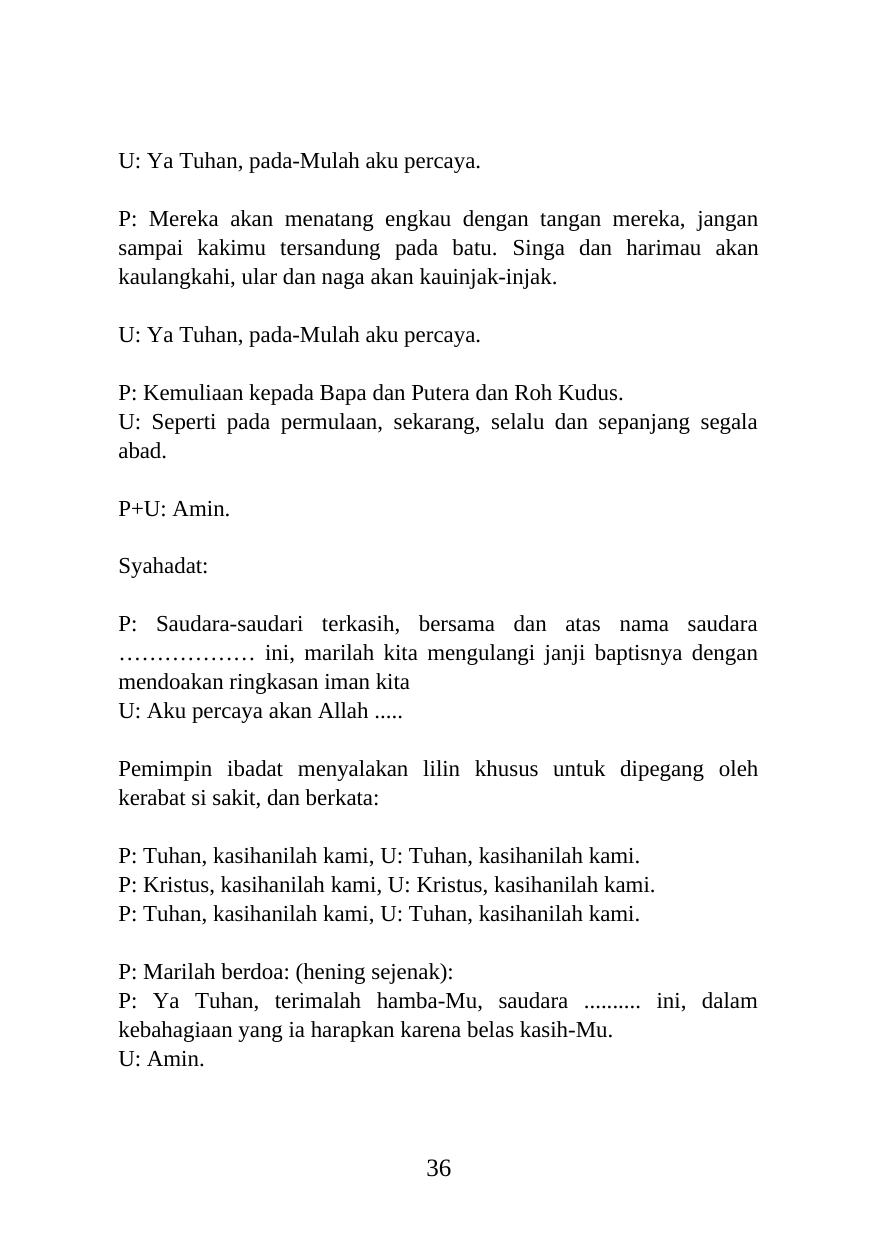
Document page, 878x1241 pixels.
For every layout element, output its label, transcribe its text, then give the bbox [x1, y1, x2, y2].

text U: Seperti pada permulaan, sekarang, selalu dan sepanjang segala abad. [118, 408, 759, 463]
text P: Mereka akan menatang engkau dengan tangan mereka, jangan sampai kakimu tersandung pada batu. Singa dan harimau akan kaulangkahi, ular dan naga akan kauinjak-injak. [118, 205, 759, 289]
text U: Aku percaya akan Allah ..... [118, 697, 759, 724]
text U: Amin. [118, 1045, 759, 1071]
text P: Tuhan, kasihanilah kami, U: Tuhan, kasihanilah kami. [118, 900, 759, 926]
text U: Ya Tuhan, pada-Mulah aku percaya. [118, 321, 759, 347]
text Pemimpin ibadat menyalakan lilin khusus untuk dipegang oleh kerabat si sakit, dan berkata: [118, 755, 759, 811]
text P: Kristus, kasihanilah kami, U: Kristus, kasihanilah kami. [118, 871, 759, 897]
text P+U: Amin. [118, 494, 759, 521]
text P: Saudara-saudari terkasih, bersama dan atas nama saudara ……………… ini, marilah kita mengulangi janji baptisnya dengan mendoakan ringkasan iman kita [118, 610, 759, 695]
text P: Ya Tuhan, terimalah hamba-Mu, saudara .......... ini, dalam kebahagiaan yang ia harapkan karena belas kasih-Mu. [118, 987, 759, 1042]
text P: Marilah berdoa: (hening sejenak): [118, 958, 759, 984]
text U: Ya Tuhan, pada-Mulah aku percaya. [118, 147, 759, 173]
text P: Kemuliaan kepada Bapa dan Putera dan Roh Kudus. [118, 379, 759, 405]
text P: Tuhan, kasihanilah kami, U: Tuhan, kasihanilah kami. [118, 842, 759, 868]
text Syahadat: [118, 552, 759, 579]
